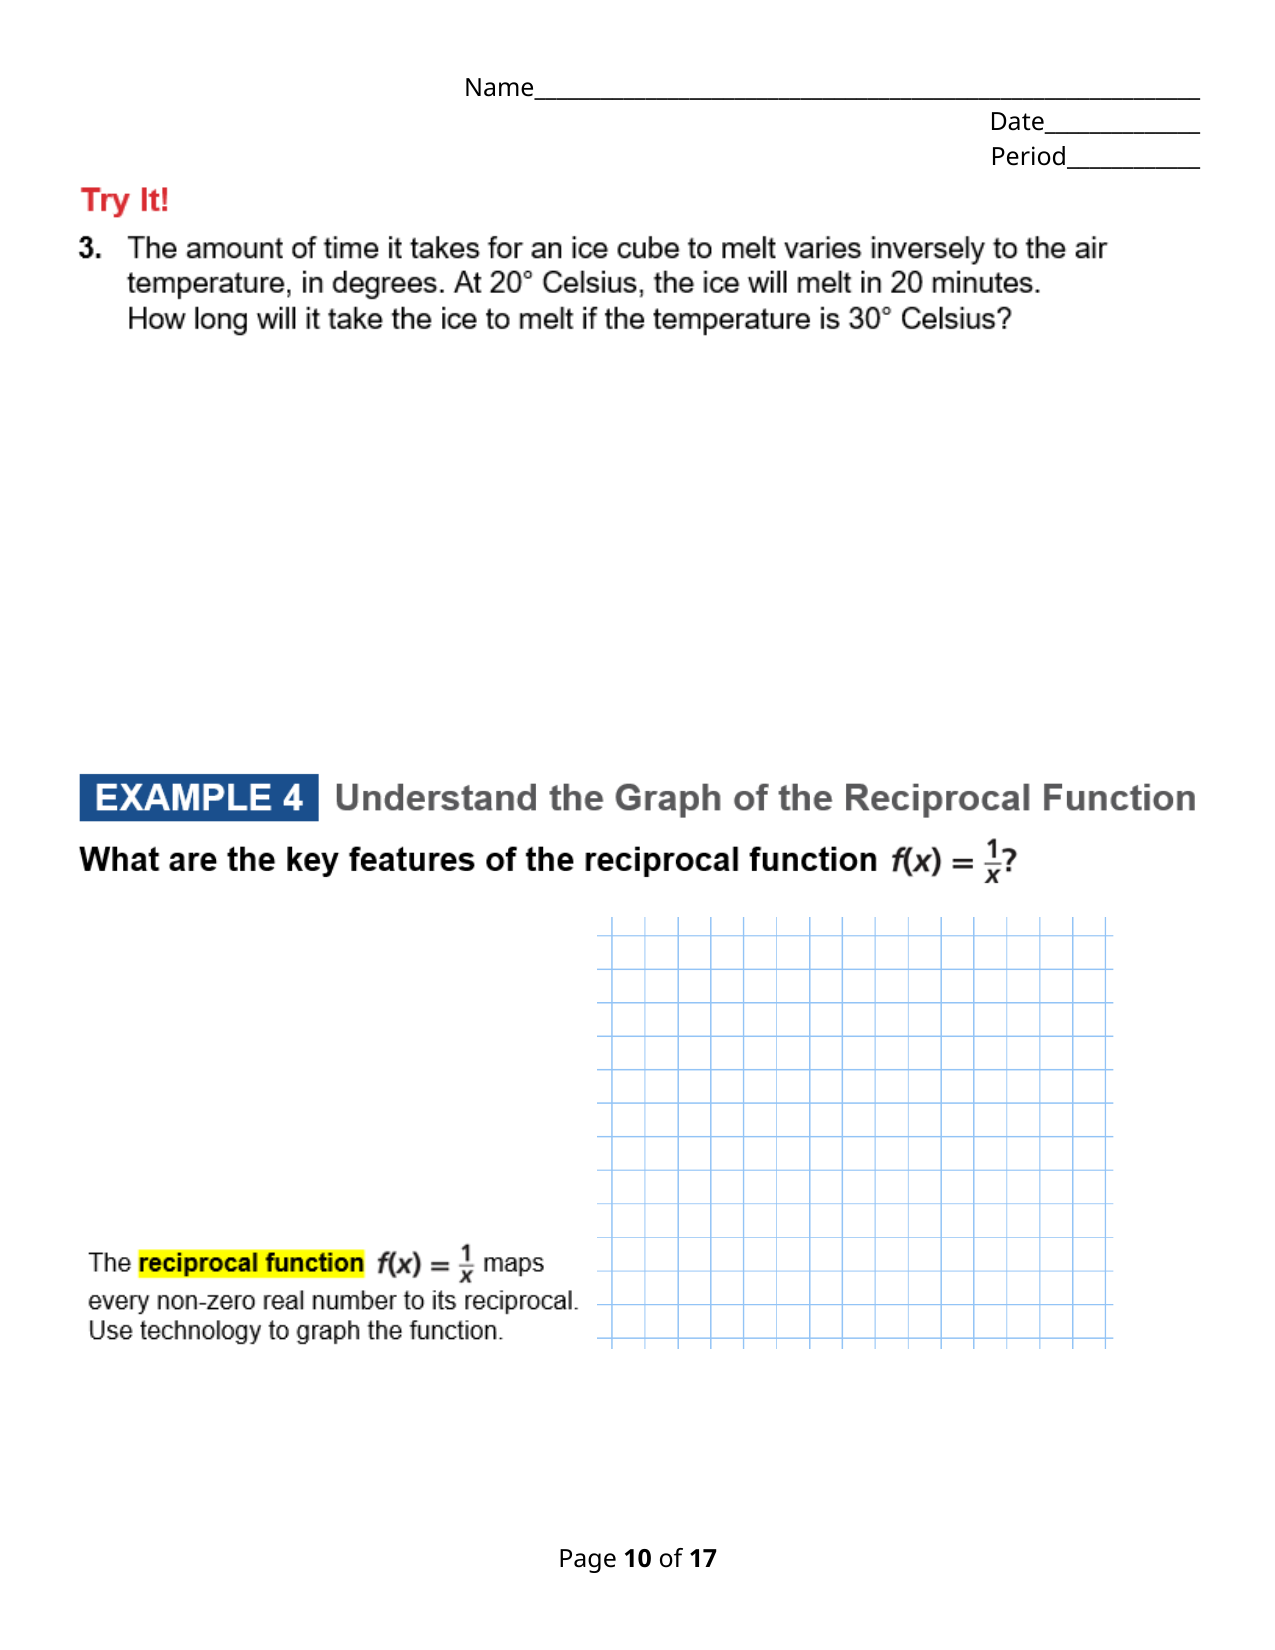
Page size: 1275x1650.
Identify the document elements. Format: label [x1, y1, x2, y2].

picture [75, 917, 1114, 1349]
picture [75, 762, 1200, 888]
picture [75, 172, 1123, 348]
